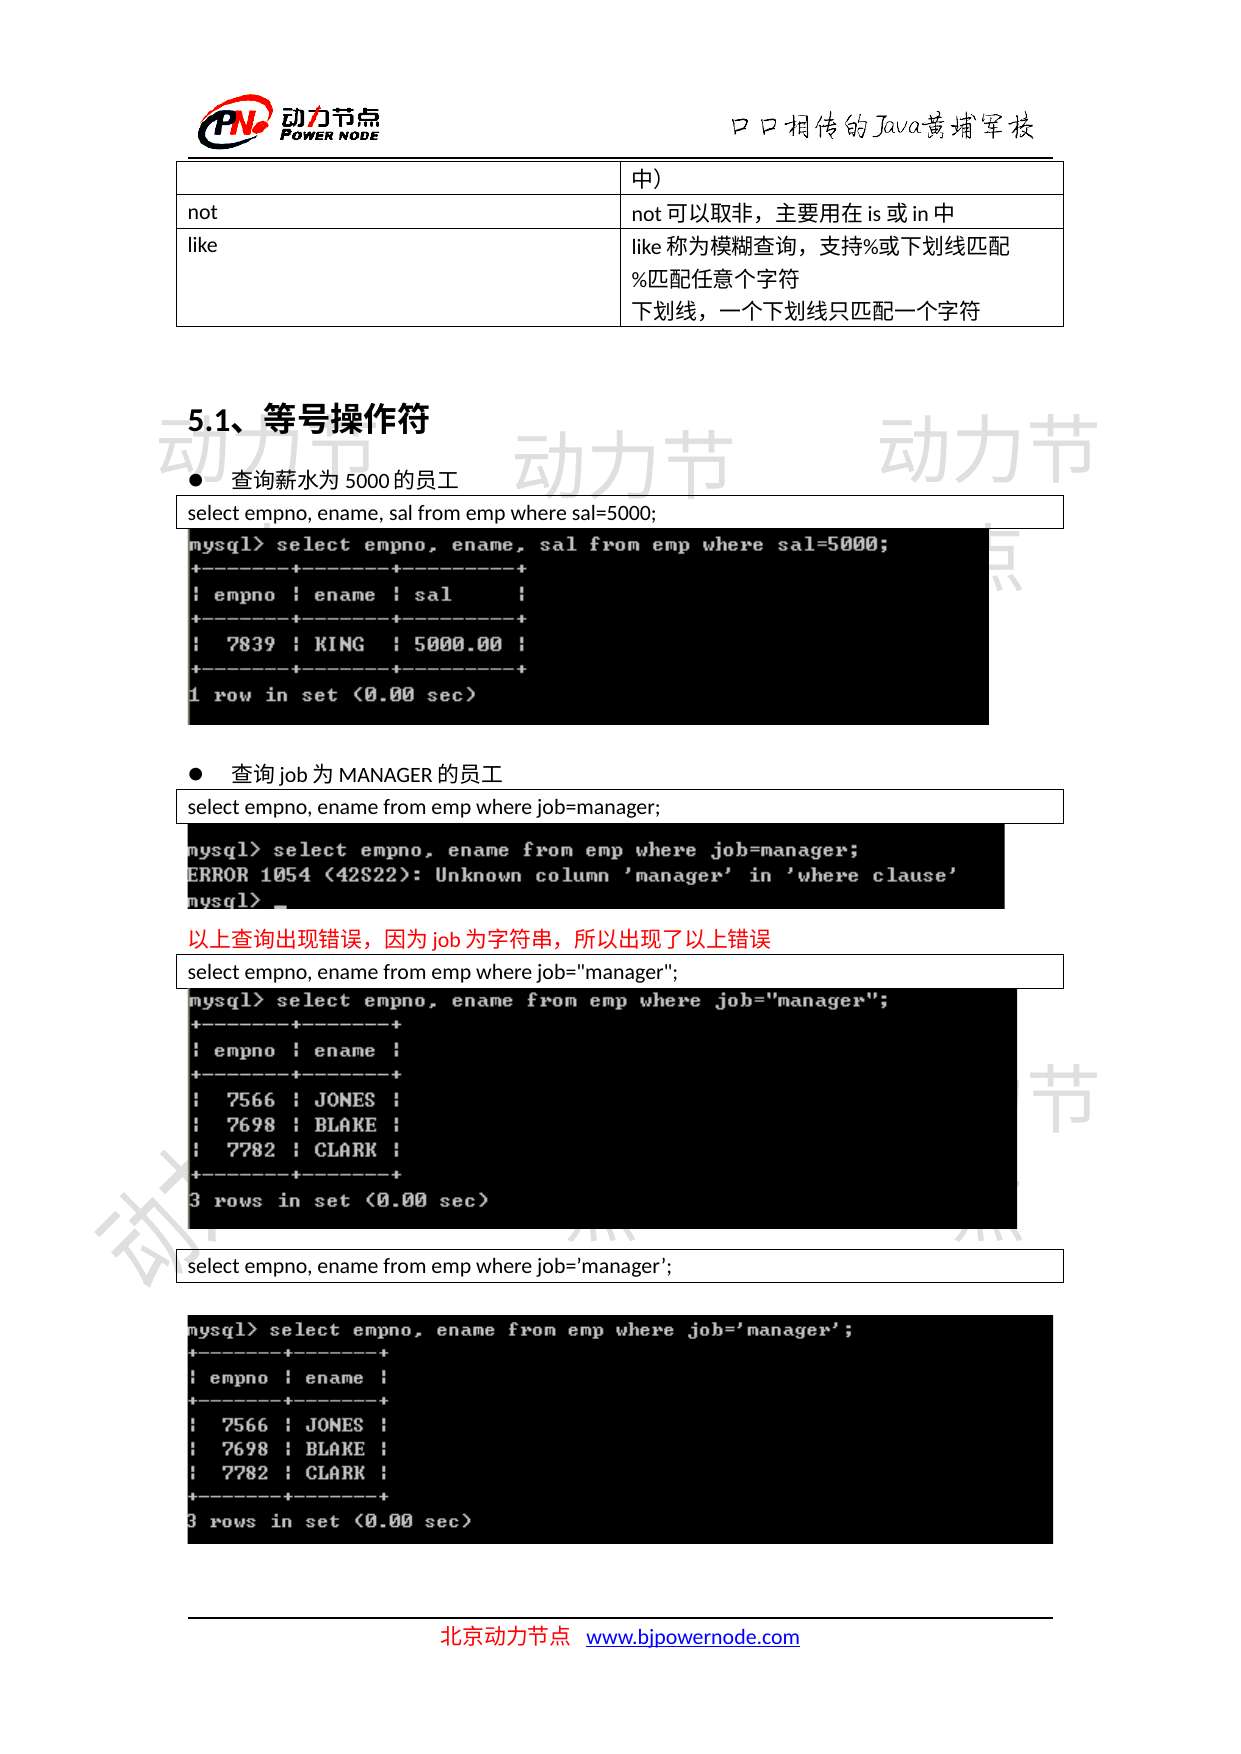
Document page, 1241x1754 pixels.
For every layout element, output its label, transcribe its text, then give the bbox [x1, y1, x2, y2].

table_cell not [177, 195, 620, 228]
table_header select empno, ename from emp where job=’manager’; [177, 1250, 1063, 1282]
table_cell 包含，相当于多个or（not in不在这个范围中） [621, 162, 1063, 194]
table_cell like [177, 229, 620, 326]
text 以上查询出现错误，因为job为字符串，所以出现了以上错误 [187, 921, 1053, 954]
table_cell like称为模糊查询，支持%或下划线匹配 %匹配任意个字符 下划线，一个下划线只匹配一个字符 [621, 229, 1063, 326]
table_cell not可以取非，主要用在is 或in中 [621, 195, 1063, 228]
list 查询薪水为5000的员工 [187, 462, 1053, 495]
picture [187, 988, 1018, 1229]
picture [187, 823, 1005, 909]
table_header select empno, ename from emp where job="manager"; [177, 955, 1063, 987]
picture [187, 1315, 1054, 1544]
table_header select empno, ename from emp where job=manager; [177, 790, 1063, 823]
table_cell in [177, 162, 620, 194]
picture [187, 529, 989, 725]
table_header select empno, ename, sal from emp where sal=5000; [177, 496, 1063, 528]
picture [187, 88, 1053, 155]
subtitle 5.1、等号操作符 [187, 385, 1053, 450]
list 查询job为MANAGER的员工 [187, 757, 1053, 789]
